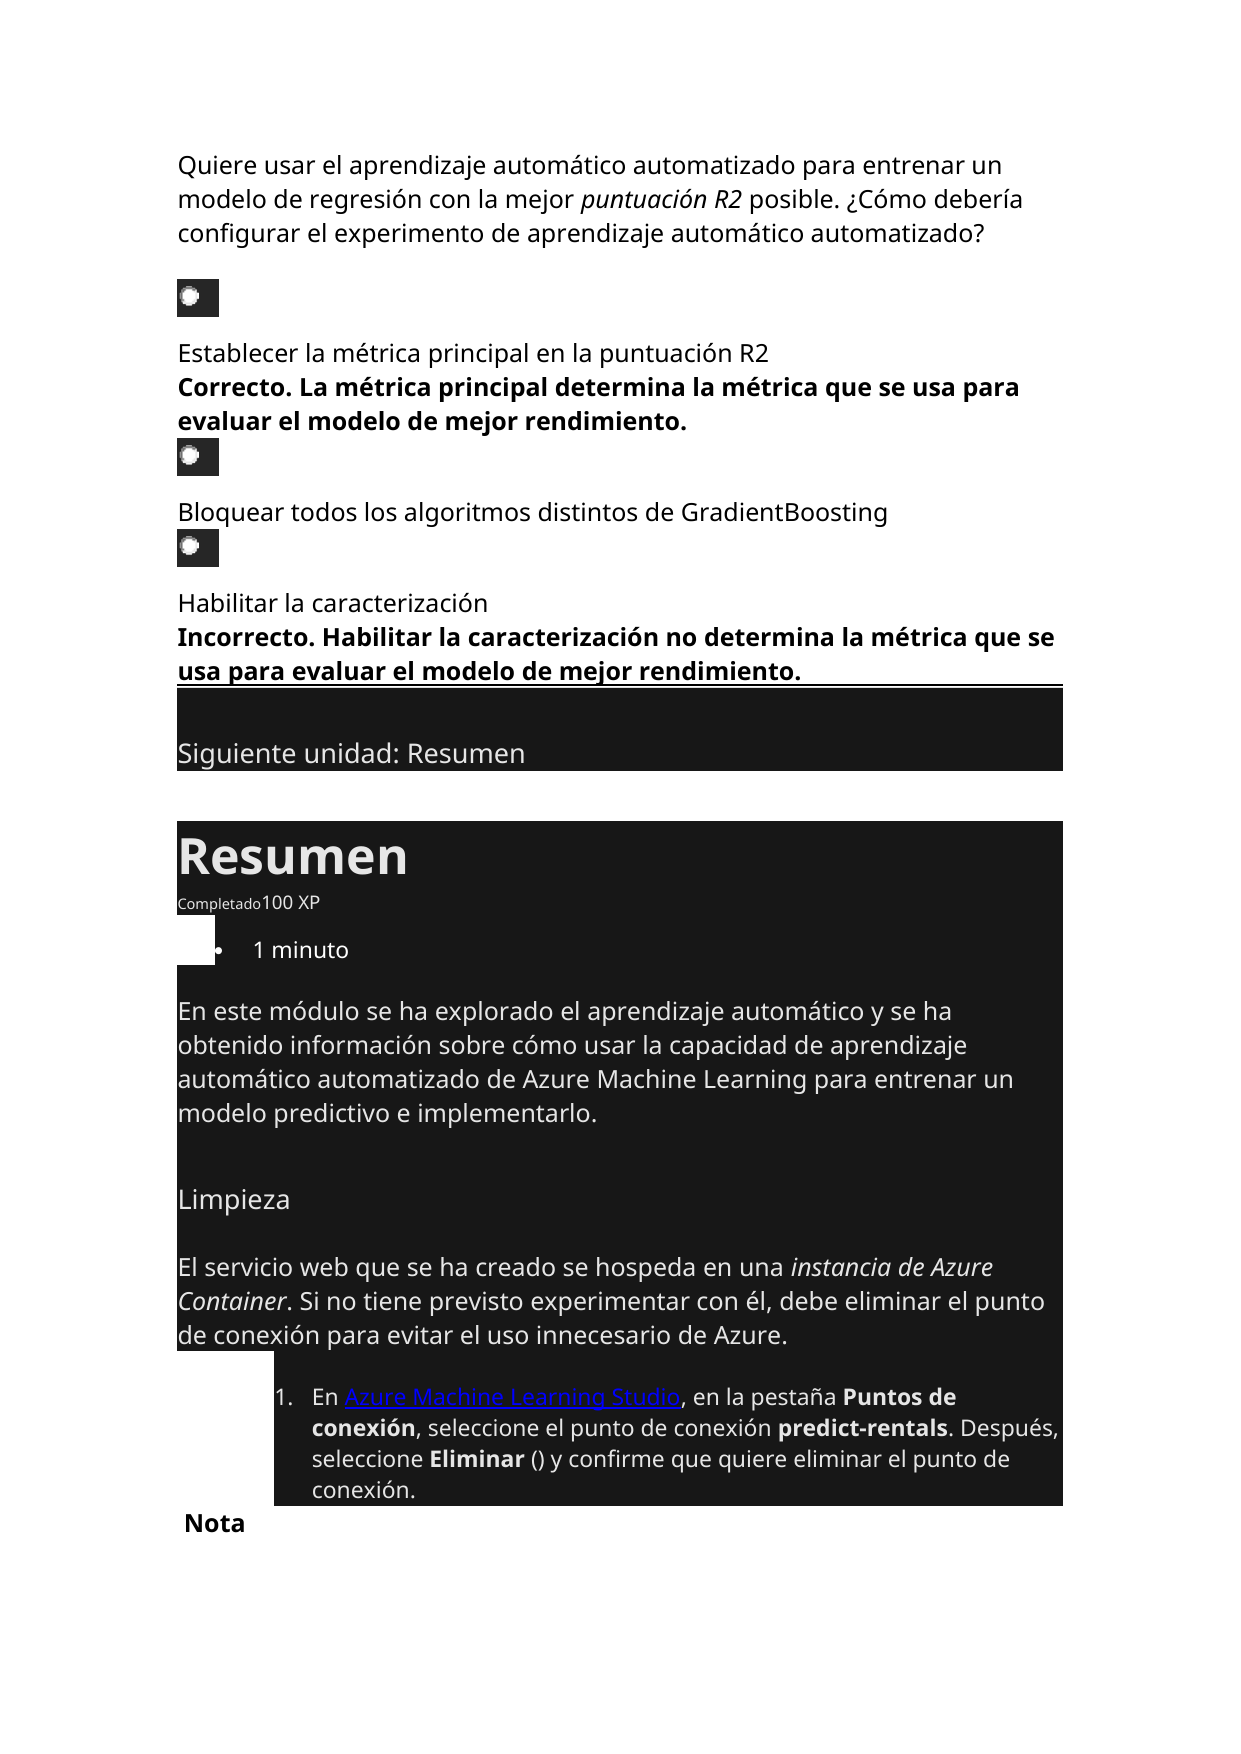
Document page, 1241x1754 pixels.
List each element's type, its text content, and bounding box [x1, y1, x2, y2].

subtitle Limpieza [177, 1180, 1063, 1217]
title Nota [177, 1506, 1063, 1539]
list En Azure Machine Learning Studio, en la pestaña Puntos de conexión, seleccione el punto de conexión predict-rentals. Después, seleccione Eliminar () y confirme que quiere eliminar el punto de conexión. [274, 1381, 1063, 1506]
text Quiere usar el aprendizaje automático automatizado para entrenar un modelo de regresión con la mejor puntuación R2 posible. ¿Cómo debería configurar el experimento de aprendizaje automático automatizado? [177, 148, 1063, 250]
subtitle Siguiente unidad: Resumen [177, 734, 1063, 771]
list 1 minuto [215, 933, 1063, 965]
text Incorrecto. Habilitar la caracterización no determina la métrica que se usa para evaluar el modelo de mejor rendimiento. [177, 619, 1063, 684]
text En este módulo se ha explorado el aprendizaje automático y se ha obtenido información sobre cómo usar la capacidad de aprendizaje automático automatizado de Azure Machine Learning para entrenar un modelo predictivo e implementarlo. [177, 994, 1063, 1130]
text Bloquear todos los algoritmos distintos de GradientBoosting [177, 495, 1063, 529]
text Habilitar la caracterización [177, 586, 1063, 619]
text Correcto. La métrica principal determina la métrica que se usa para evaluar el modelo de mejor rendimiento. [177, 370, 1063, 438]
text Completado100 XP [177, 889, 1063, 915]
text El servicio web que se ha creado se hospeda en una instancia de Azure Container. Si no tiene previsto experimentar con él, debe eliminar el punto de conexión para evitar el uso innecesario de Azure. [177, 1249, 1063, 1351]
subtitle Resumen [177, 821, 1063, 889]
text Establecer la métrica principal en la puntuación R2 [177, 336, 1063, 370]
